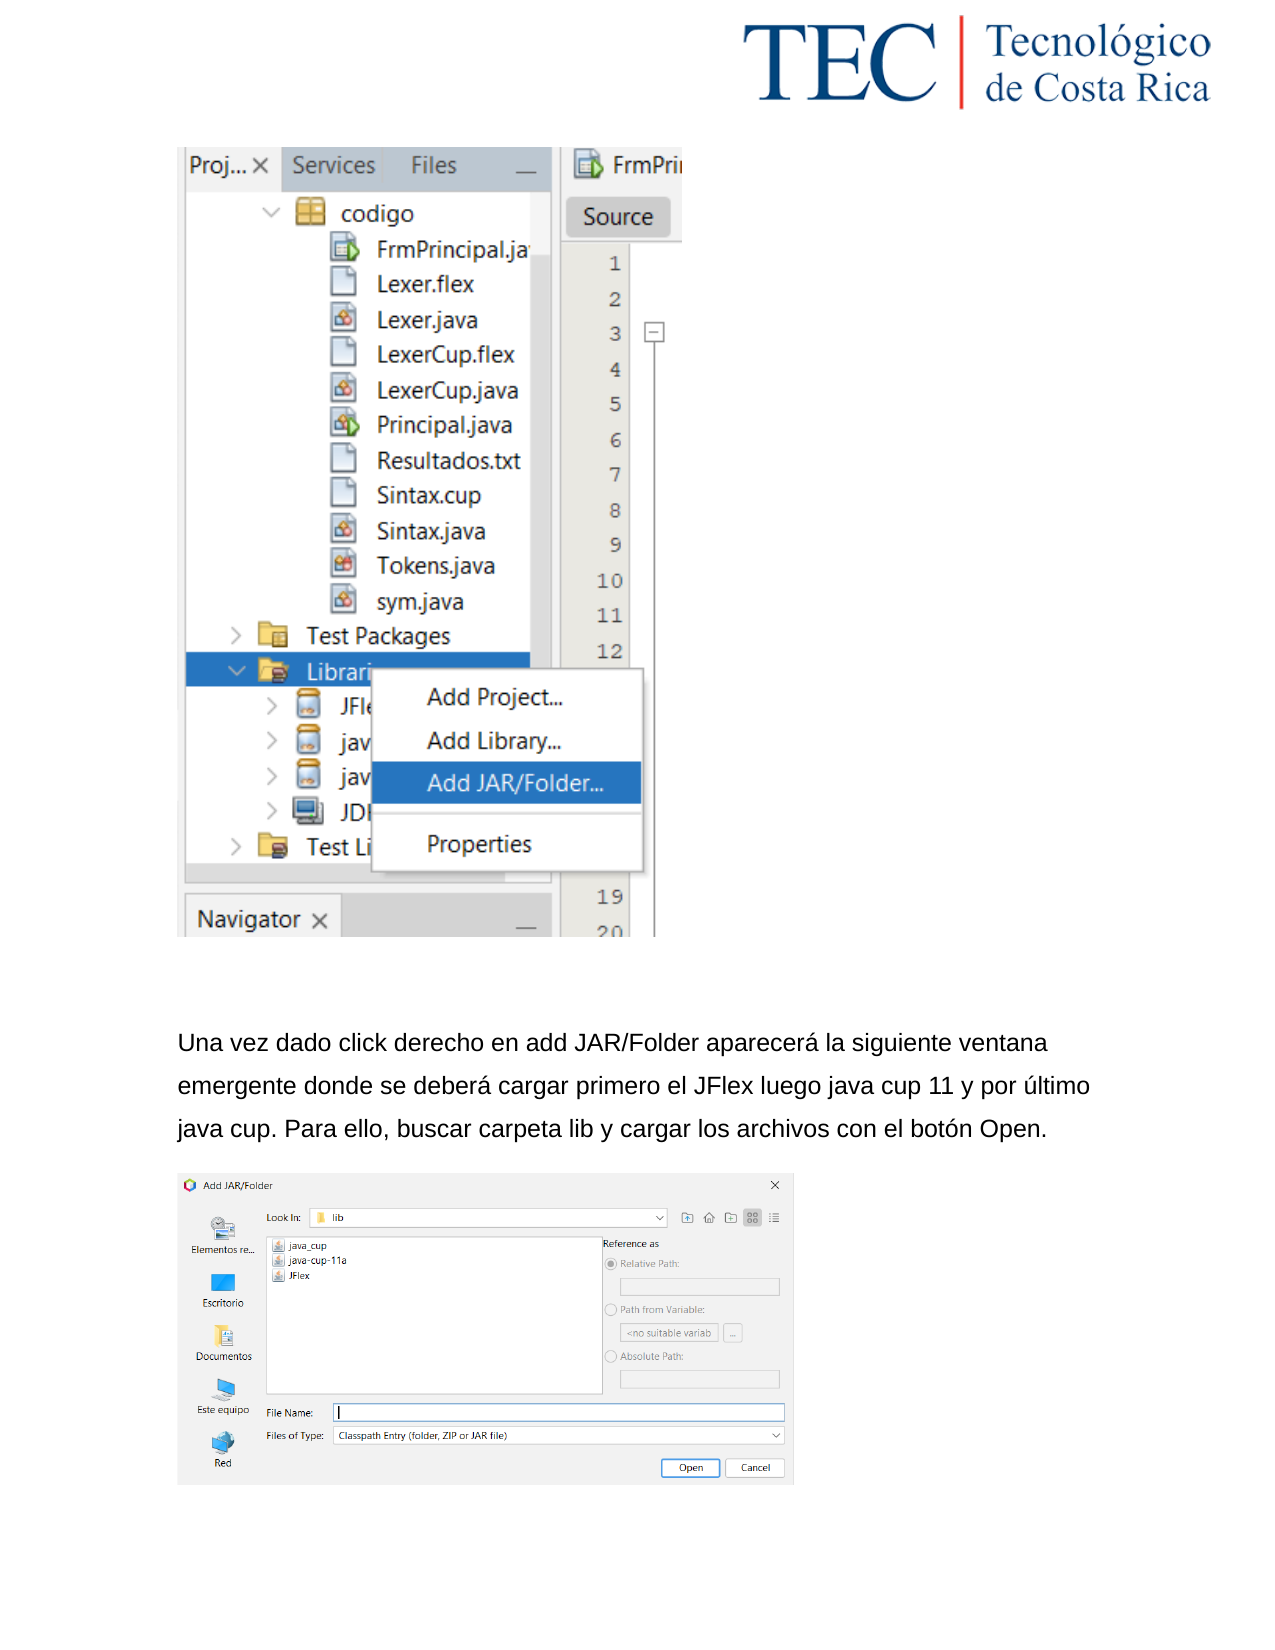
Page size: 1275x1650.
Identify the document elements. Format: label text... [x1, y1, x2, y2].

picture [177, 1173, 794, 1485]
picture [177, 147, 682, 937]
text Una vez dado click derecho en add JAR/Folder aparecerá la siguiente ventana emergente donde se deberá cargar primero el JFlex luego java cup 11 y por último java cup. Para ello, buscar carpeta lib y cargar los archivos con el botón Open. [177, 1028, 1098, 1143]
picture [742, 0, 1212, 126]
